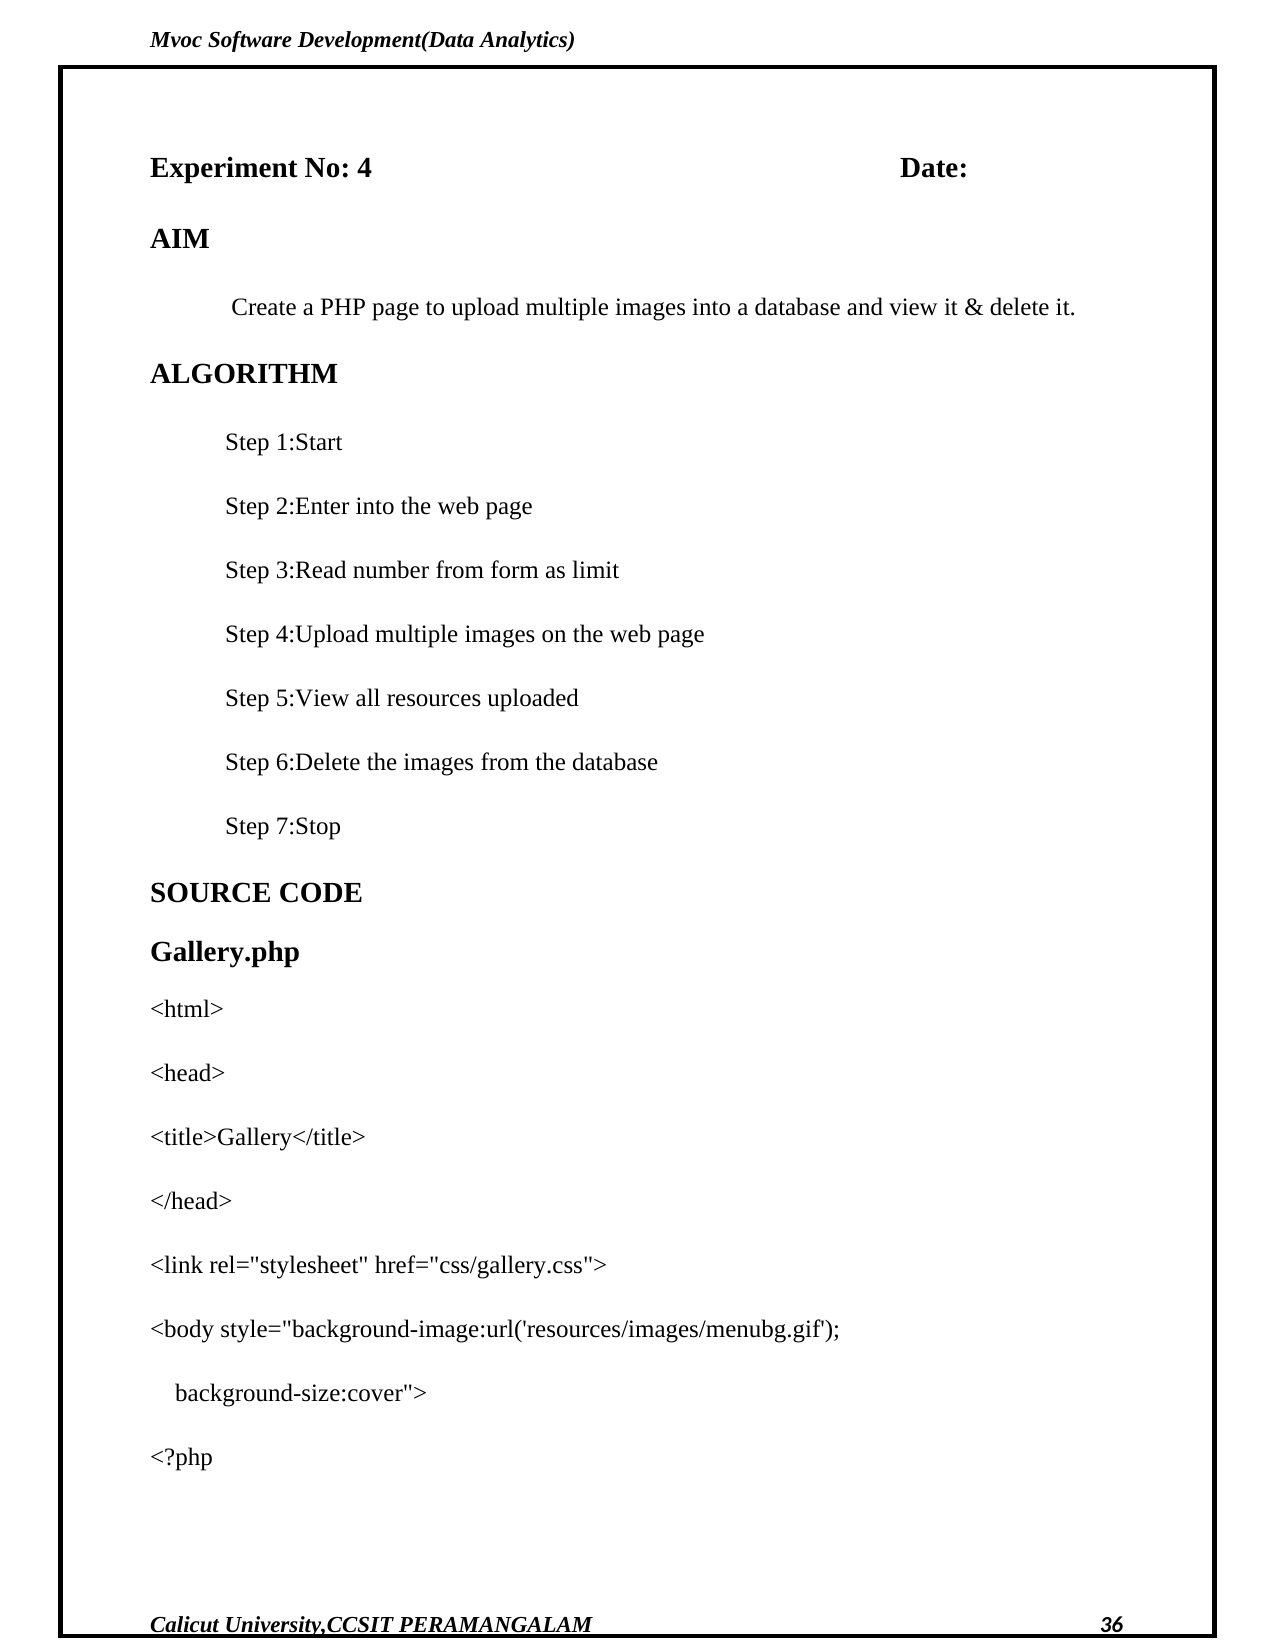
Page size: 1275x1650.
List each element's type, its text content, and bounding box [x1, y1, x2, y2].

text Create a PHP page to upload multiple images into a database and view it & delete it. [150, 292, 1125, 321]
text Gallery.php [150, 934, 1125, 968]
text <link rel="stylesheet" href="css/gallery.css"> [150, 1250, 1125, 1278]
text Step 1:Start [225, 427, 1125, 456]
text <title>Gallery</title> [150, 1122, 1125, 1151]
text Step 4:Upload multiple images on the web page [225, 619, 1125, 648]
text Step 6:Delete the images from the database [150, 747, 1125, 776]
text <body style="background-image:url('resources/images/menubg.gif'); [150, 1314, 1125, 1342]
text AIM [150, 221, 1125, 255]
text Step 7:Stop [150, 811, 1125, 840]
text <html> [150, 994, 1125, 1023]
text <?php [150, 1442, 1125, 1470]
text Experiment No: 4 Date: [150, 150, 1125, 183]
text background-size:cover"> [150, 1378, 1125, 1406]
text <head> [150, 1058, 1125, 1087]
text ALGORITHM [150, 356, 1125, 390]
text Step 3:Read number from form as limit [150, 555, 1125, 584]
text SOURCE CODE [150, 875, 1125, 909]
text Step 2:Enter into the web page [150, 491, 1125, 520]
text Step 5:View all resources uploaded [150, 683, 1125, 712]
text </head> [150, 1186, 1125, 1214]
